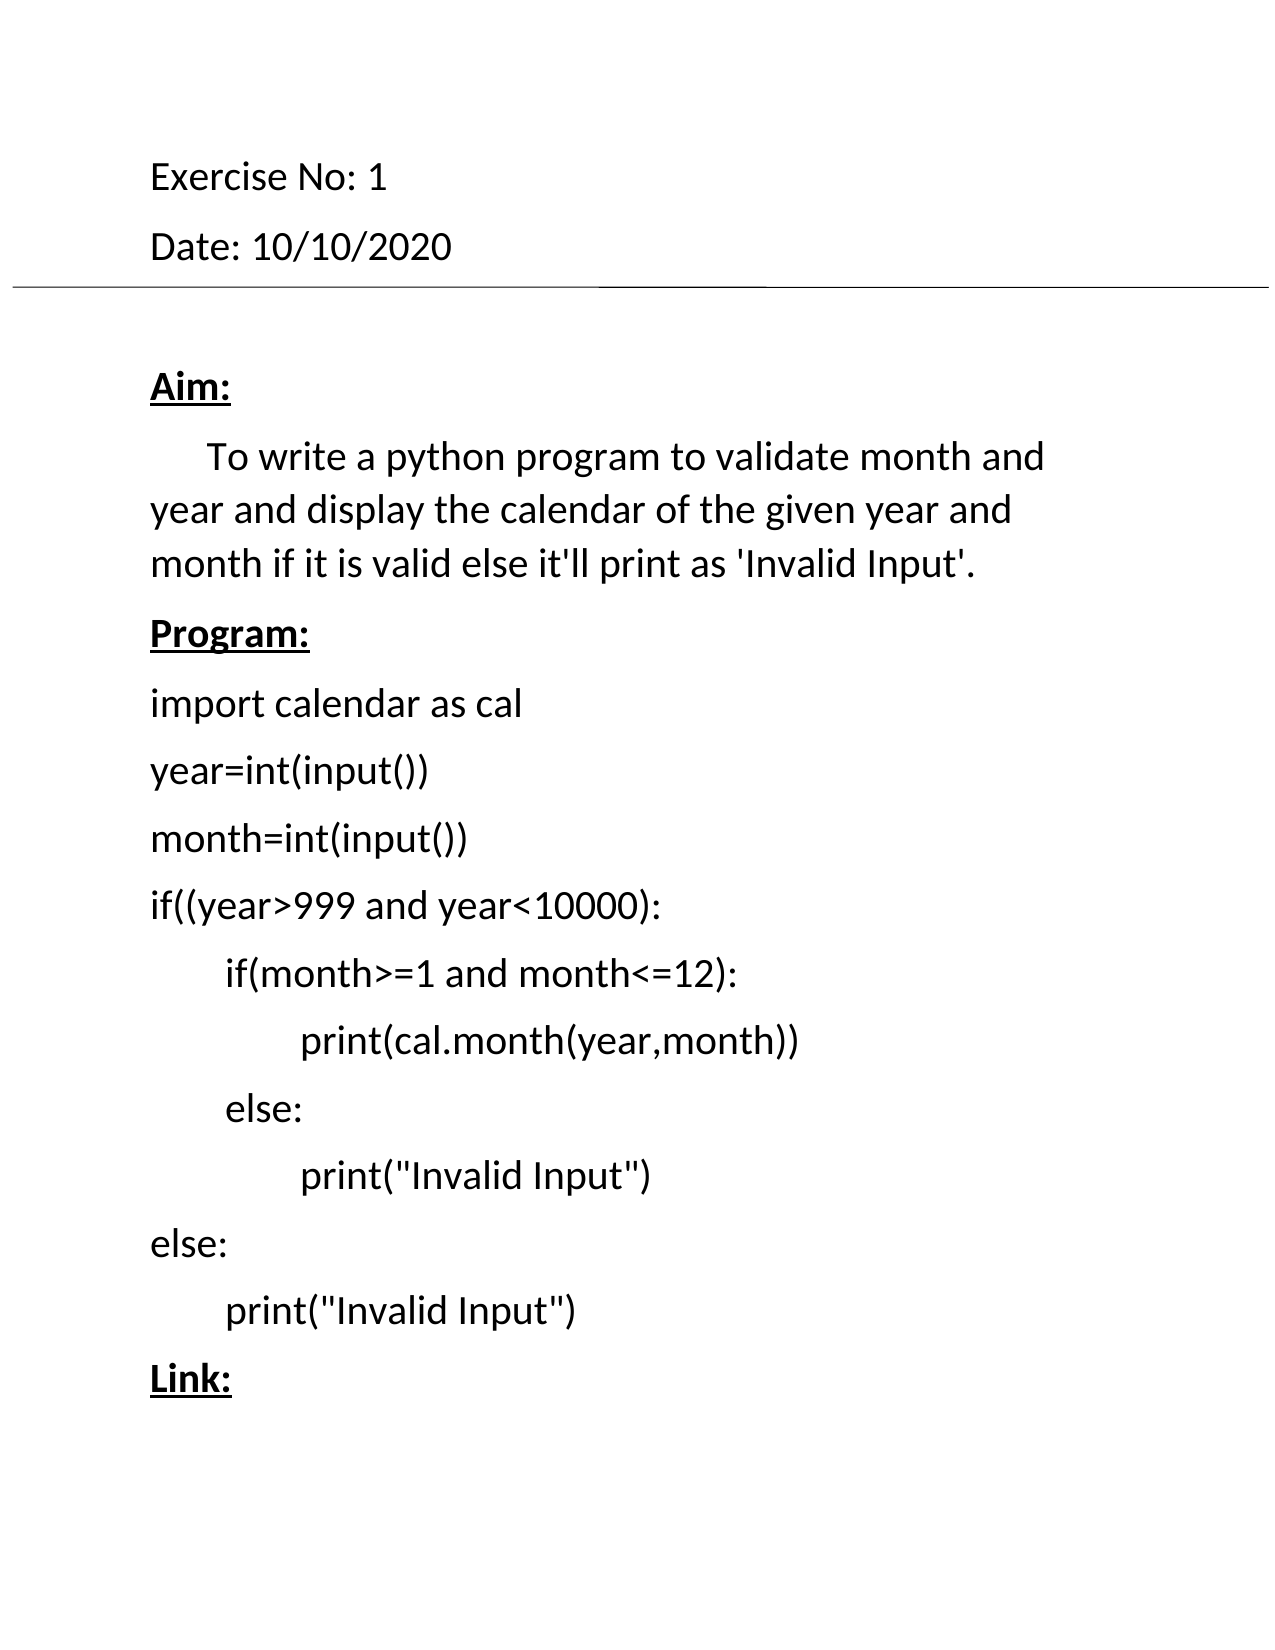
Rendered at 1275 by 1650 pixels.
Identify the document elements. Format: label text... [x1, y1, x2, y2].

text else: [150, 1082, 1125, 1132]
text print("Invalid Input") [150, 1284, 1125, 1335]
text To write a python program to validate month and year and display the calendar of the given year and month if it is valid else it'll print as 'Invalid Input'. [150, 430, 1125, 587]
text year=int(input()) [150, 744, 1125, 795]
text Aim: [150, 360, 1125, 411]
text Exercise No: 1 [150, 150, 1125, 201]
text Link: [150, 1352, 1125, 1402]
text Date: 10/10/2020 [150, 220, 1125, 271]
text print("Invalid Input") [150, 1149, 1125, 1200]
text else: [150, 1217, 1125, 1267]
text print(cal.month(year,month)) [225, 1014, 1125, 1065]
text import calendar as cal [150, 677, 1125, 727]
text if(month>=1 and month<=12): [150, 947, 1125, 997]
text month=int(input()) [150, 812, 1125, 862]
text if((year>999 and year<10000): [150, 879, 1125, 930]
text Program: [150, 607, 1125, 657]
